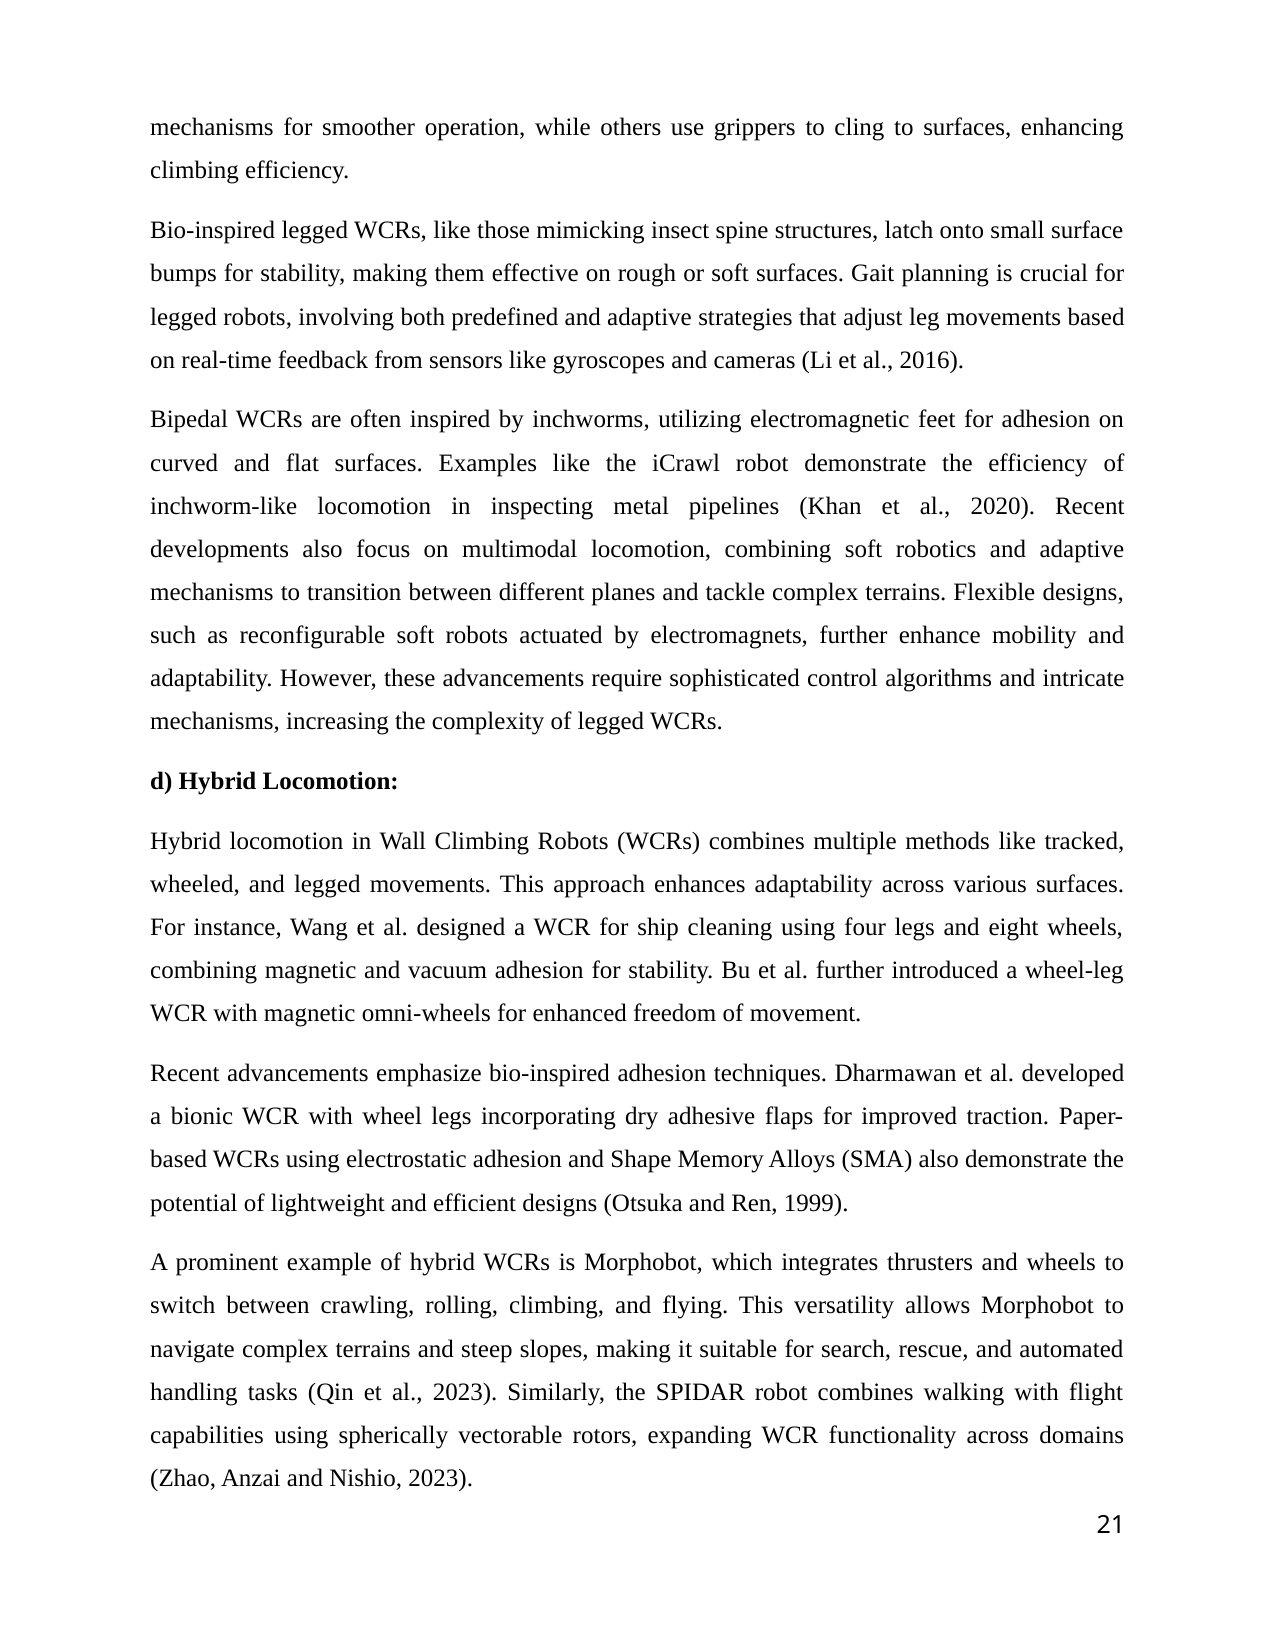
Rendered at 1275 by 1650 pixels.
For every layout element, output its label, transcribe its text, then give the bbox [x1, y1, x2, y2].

text Recent advancements emphasize bio-inspired adhesion techniques. Dharmawan et al. developed a bionic WCR with wheel legs incorporating dry adhesive flaps for improved traction. Paper-based WCRs using electrostatic adhesion and Shape Memory Alloys (SMA) also demonstrate the potential of lightweight and efficient designs (Otsuka and Ren, 1999). [150, 1058, 1125, 1216]
text Hybrid locomotion in Wall Climbing Robots (WCRs) combines multiple methods like tracked, wheeled, and legged movements. This approach enhances adaptability across various surfaces. For instance, Wang et al. designed a WCR for ship cleaning using four legs and eight wheels, combining magnetic and vacuum adhesion for stability. Bu et al. further introduced a wheel-leg WCR with magnetic omni-wheels for enhanced freedom of movement. [150, 826, 1125, 1027]
text Bipedal WCRs are often inspired by inchworms, utilizing electromagnetic feet for adhesion on curved and flat surfaces. Examples like the iCrawl robot demonstrate the efficiency of inchworm-like locomotion in inspecting metal pipelines (Khan et al., 2020). Recent developments also focus on multimodal locomotion, combining soft robotics and adaptive mechanisms to transition between different planes and tackle complex terrains. Flexible designs, such as reconfigurable soft robots actuated by electromagnets, further enhance mobility and adaptability. However, these advancements require sophisticated control algorithms and intricate mechanisms, increasing the complexity of legged WCRs. [150, 404, 1125, 735]
text A prominent example of hybrid WCRs is Morphobot, which integrates thrusters and wheels to switch between crawling, rolling, climbing, and flying. This versatility allows Morphobot to navigate complex terrains and steep slopes, making it suitable for search, rescue, and automated handling tasks (Qin et al., 2023). Similarly, the SPIDAR robot combines walking with flight capabilities using spherically vectorable rotors, expanding WCR functionality across domains (Zhao, Anzai and Nishio, 2023). [150, 1247, 1125, 1492]
text Bio-inspired legged WCRs, like those mimicking insect spine structures, latch onto small surface bumps for stability, making them effective on rough or soft surfaces. Gait planning is crucial for legged robots, involving both predefined and adaptive strategies that adjust leg movements based on real-time feedback from sensors like gyroscopes and cameras (Li et al., 2016). [150, 215, 1125, 373]
text d) Hybrid Locomotion: [150, 766, 1125, 795]
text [150, 112, 1125, 184]
